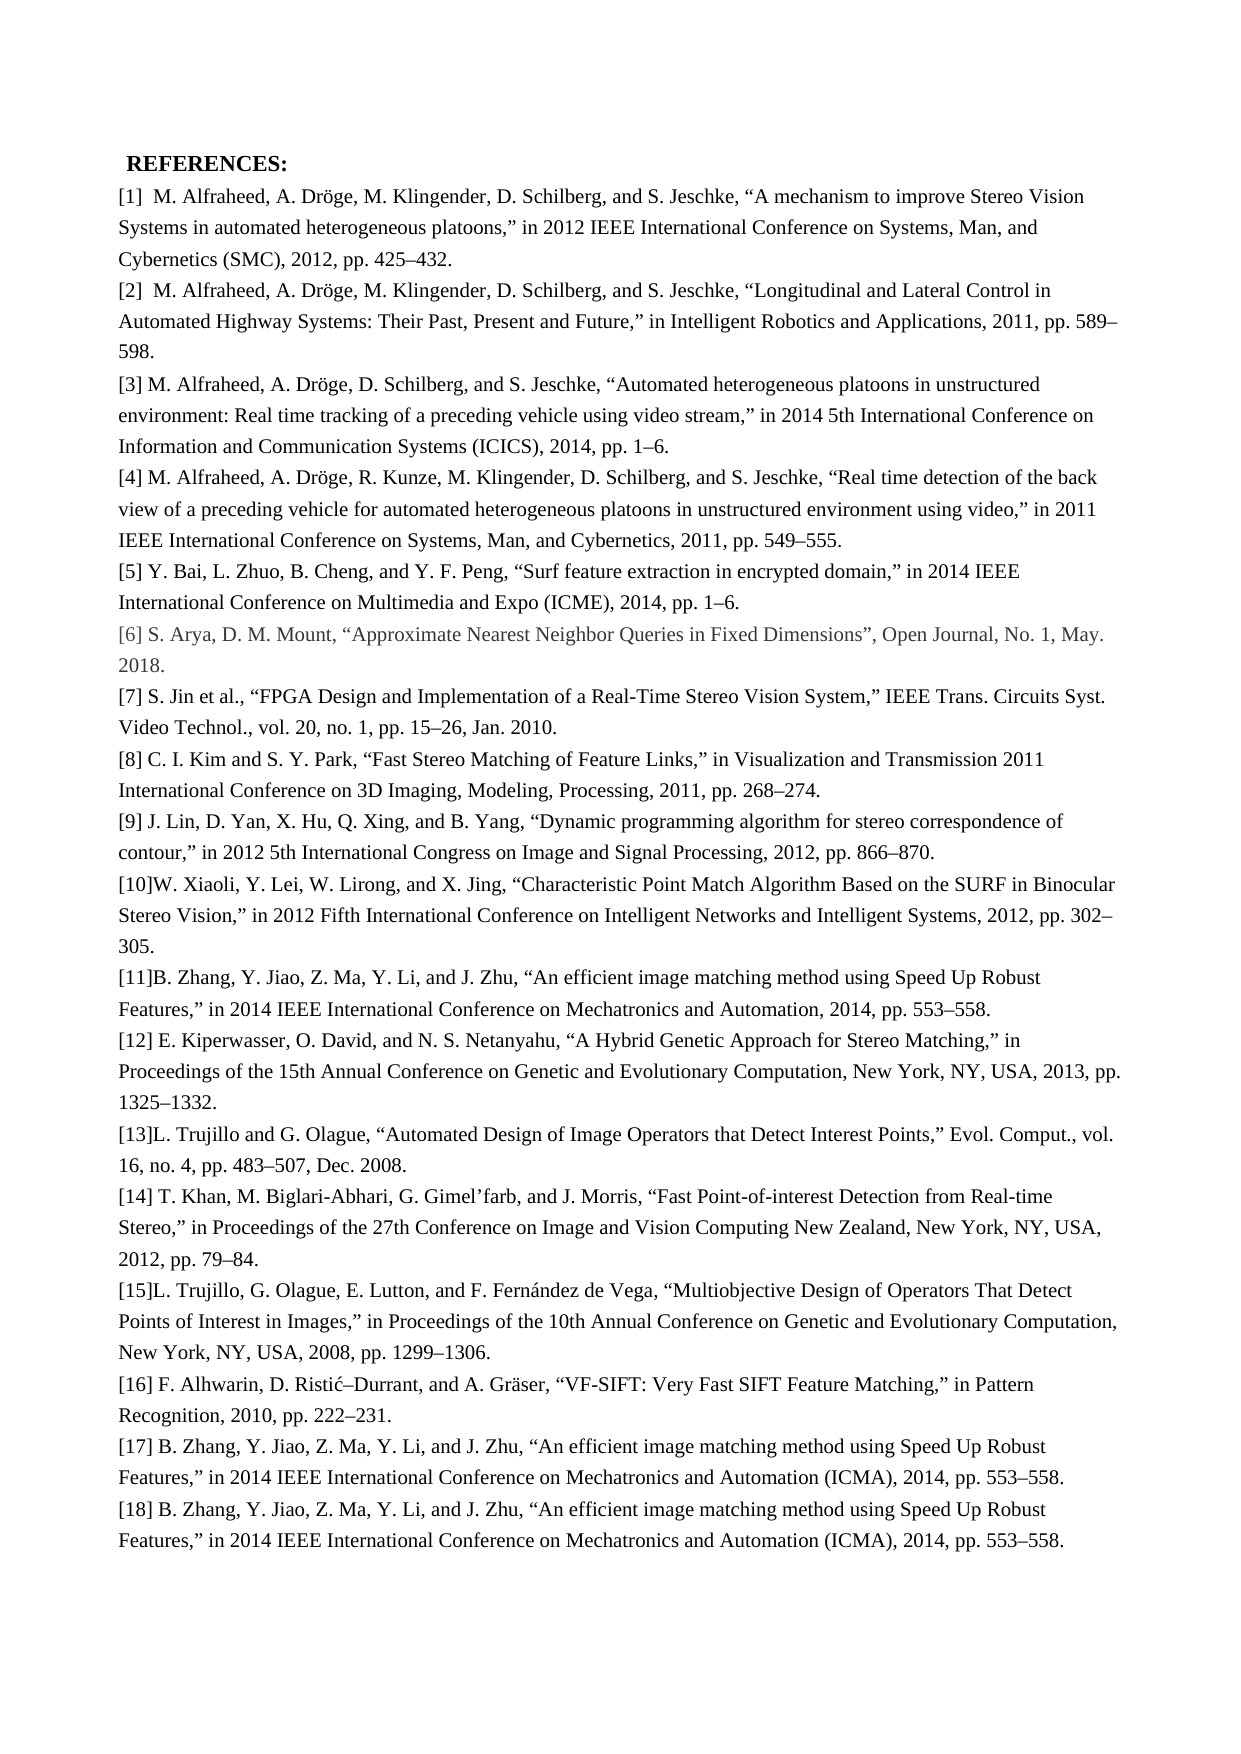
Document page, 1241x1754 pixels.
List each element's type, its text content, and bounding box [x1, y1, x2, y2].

text [10]W. Xiaoli, Y. Lei, W. Lirong, and X. Jing, “Characteristic Point Match Algorithm Based on the SURF in Binocular Stereo Vision,” in 2012 Fifth International Conference on Intelligent Networks and Intelligent Systems, 2012, pp. 302–305. [118, 864, 1122, 958]
text [14] T. Khan, M. Biglari-Abhari, G. Gimel’farb, and J. Morris, “Fast Point-of-interest Detection from Real-time Stereo,” in Proceedings of the 27th Conference on Image and Vision Computing New Zealand, New York, NY, USA, 2012, pp. 79–84. [118, 1177, 1122, 1271]
text [7] S. Jin et al., “FPGA Design and Implementation of a Real-Time Stereo Vision System,” IEEE Trans. Circuits Syst. Video Technol., vol. 20, no. 1, pp. 15–26, Jan. 2010. [118, 677, 1122, 739]
text [11]B. Zhang, Y. Jiao, Z. Ma, Y. Li, and J. Zhu, “An efficient image matching method using Speed Up Robust Features,” in 2014 IEEE International Conference on Mechatronics and Automation, 2014, pp. 553–558. [118, 958, 1122, 1021]
text [17] B. Zhang, Y. Jiao, Z. Ma, Y. Li, and J. Zhu, “An efficient image matching method using Speed Up Robust Features,” in 2014 IEEE International Conference on Mechatronics and Automation (ICMA), 2014, pp. 553–558. [118, 1427, 1122, 1489]
text [13]L. Trujillo and G. Olague, “Automated Design of Image Operators that Detect Interest Points,” Evol. Comput., vol. 16, no. 4, pp. 483–507, Dec. 2008. [118, 1114, 1122, 1177]
text [6] S. Arya, D. M. Mount, “Approximate Nearest Neighbor Queries in Fixed Dimensions”, Open Journal, No. 1, May. 2018. [118, 614, 1122, 677]
text [2] M. Alfraheed, A. Dröge, M. Klingender, D. Schilberg, and S. Jeschke, “Longitudinal and Lateral Control in Automated Highway Systems: Their Past, Present and Future,” in Intelligent Robotics and Applications, 2011, pp. 589–598. [118, 271, 1122, 364]
text [15]L. Trujillo, G. Olague, E. Lutton, and F. Fernández de Vega, “Multiobjective Design of Operators That Detect Points of Interest in Images,” in Proceedings of the 10th Annual Conference on Genetic and Evolutionary Computation, New York, NY, USA, 2008, pp. 1299–1306. [118, 1271, 1122, 1364]
text [1] M. Alfraheed, A. Dröge, M. Klingender, D. Schilberg, and S. Jeschke, “A mechanism to improve Stereo Vision Systems in automated heterogeneous platoons,” in 2012 IEEE International Conference on Systems, Man, and Cybernetics (SMC), 2012, pp. 425–432. [118, 177, 1122, 271]
text [16] F. Alhwarin, D. Ristić–Durrant, and A. Gräser, “VF-SIFT: Very Fast SIFT Feature Matching,” in Pattern Recognition, 2010, pp. 222–231. [118, 1364, 1122, 1427]
text [9] J. Lin, D. Yan, X. Hu, Q. Xing, and B. Yang, “Dynamic programming algorithm for stereo correspondence of contour,” in 2012 5th International Congress on Image and Signal Processing, 2012, pp. 866–870. [118, 802, 1122, 864]
text REFERENCES: [118, 148, 1122, 177]
text [18] B. Zhang, Y. Jiao, Z. Ma, Y. Li, and J. Zhu, “An efficient image matching method using Speed Up Robust Features,” in 2014 IEEE International Conference on Mechatronics and Automation (ICMA), 2014, pp. 553–558. [118, 1489, 1122, 1552]
text [3] M. Alfraheed, A. Dröge, D. Schilberg, and S. Jeschke, “Automated heterogeneous platoons in unstructured environment: Real time tracking of a preceding vehicle using video stream,” in 2014 5th International Conference on Information and Communication Systems (ICICS), 2014, pp. 1–6. [118, 364, 1122, 458]
text [4] M. Alfraheed, A. Dröge, R. Kunze, M. Klingender, D. Schilberg, and S. Jeschke, “Real time detection of the back view of a preceding vehicle for automated heterogeneous platoons in unstructured environment using video,” in 2011 IEEE International Conference on Systems, Man, and Cybernetics, 2011, pp. 549–555. [118, 458, 1122, 552]
text [12] E. Kiperwasser, O. David, and N. S. Netanyahu, “A Hybrid Genetic Approach for Stereo Matching,” in Proceedings of the 15th Annual Conference on Genetic and Evolutionary Computation, New York, NY, USA, 2013, pp. 1325–1332. [118, 1021, 1122, 1114]
text [5] Y. Bai, L. Zhuo, B. Cheng, and Y. F. Peng, “Surf feature extraction in encrypted domain,” in 2014 IEEE International Conference on Multimedia and Expo (ICME), 2014, pp. 1–6. [118, 552, 1122, 614]
text [8] C. I. Kim and S. Y. Park, “Fast Stereo Matching of Feature Links,” in Visualization and Transmission 2011 International Conference on 3D Imaging, Modeling, Processing, 2011, pp. 268–274. [118, 739, 1122, 802]
